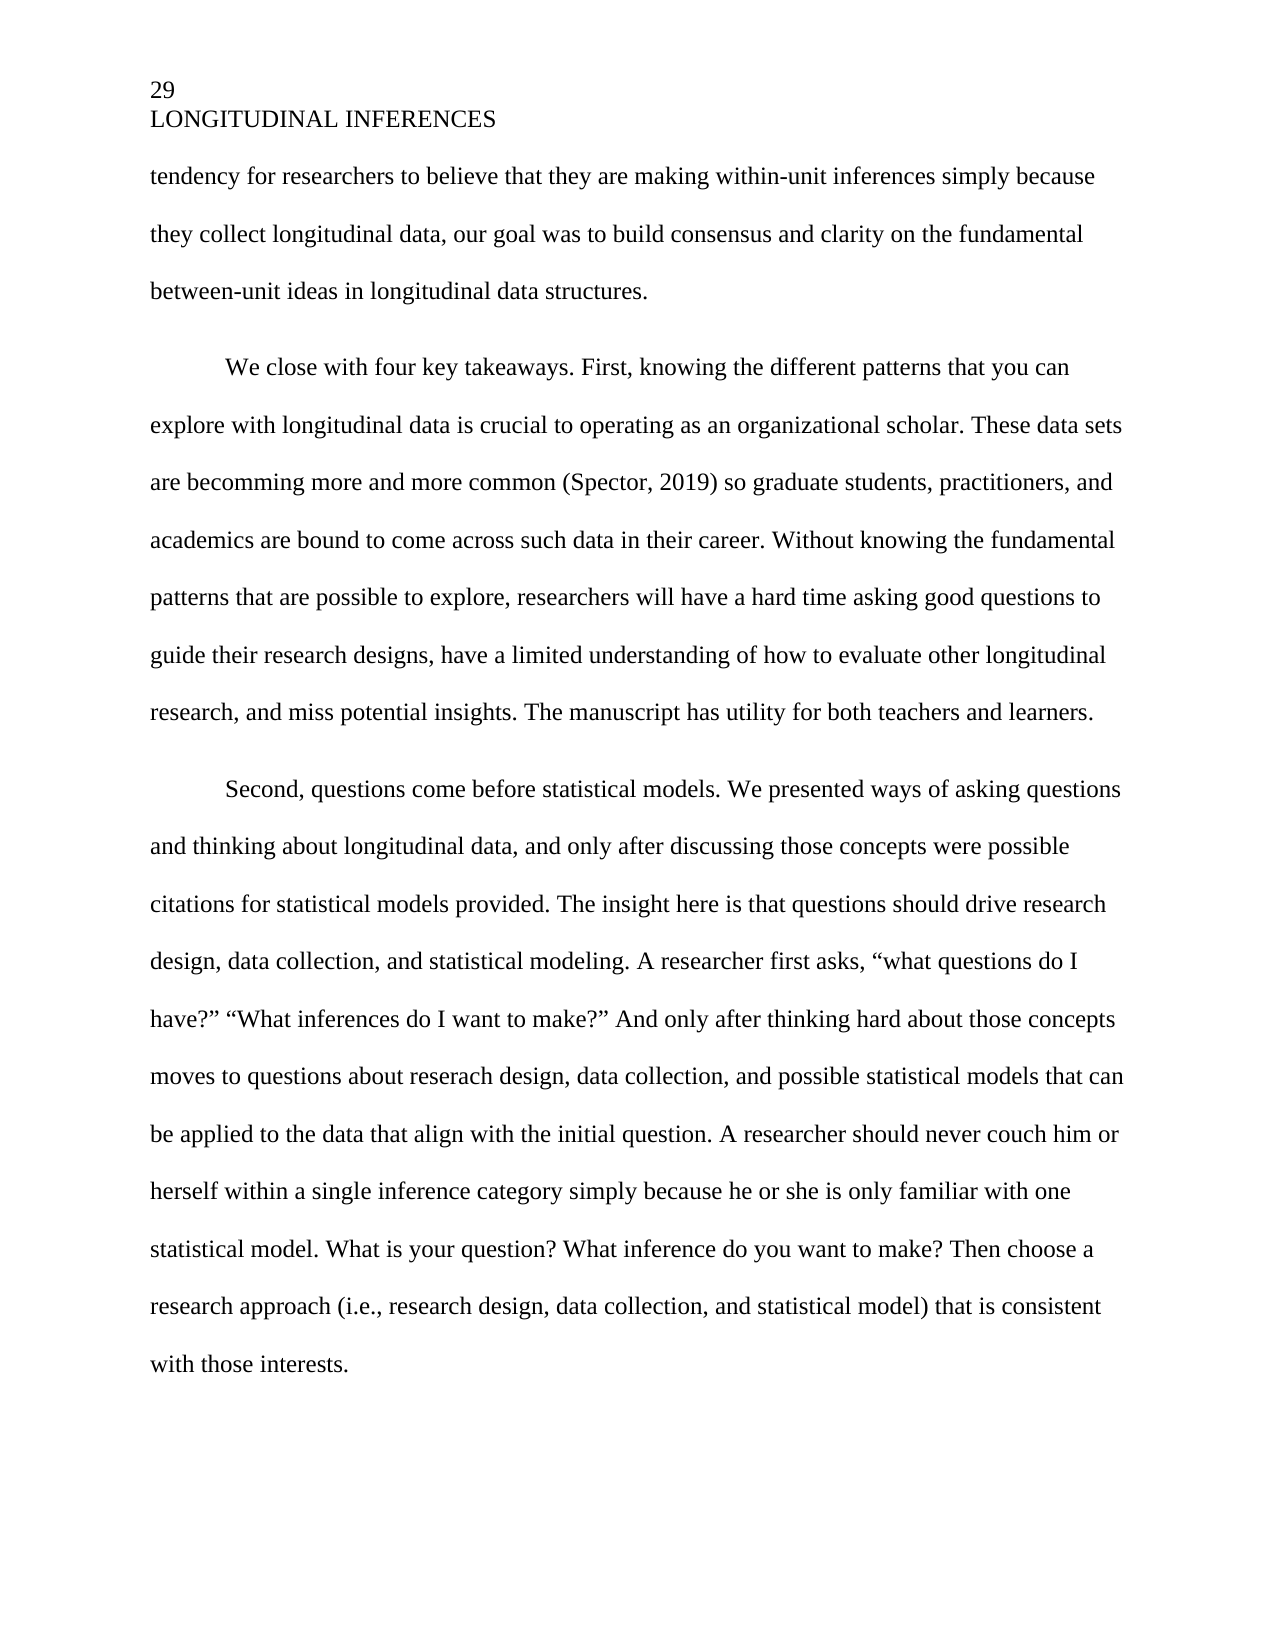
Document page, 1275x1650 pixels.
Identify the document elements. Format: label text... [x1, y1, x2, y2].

text Second, questions come before statistical models. We presented ways of asking questions and thinking about longitudinal data, and only after discussing those concepts were possible citations for statistical models provided. The insight here is that questions should drive research design, data collection, and statistical modeling. A researcher first asks, “what questions do I have?” “What inferences do I want to make?” And only after thinking hard about those concepts moves to questions about reserach design, data collection, and possible statistical models that can be applied to the data that align with the initial question. A researcher should never couch him or herself within a single inference category simply because he or she is only familiar with one statistical model. What is your question? What inference do you want to make? Then choose a research approach (i.e., research design, data collection, and statistical model) that is consistent with those interests. [150, 774, 1125, 1377]
text We close with four key takeaways. First, knowing the different patterns that you can explore with longitudinal data is crucial to operating as an organizational scholar. These data sets are becomming more and more common (Spector, 2019) so graduate students, practitioners, and academics are bound to come across such data in their career. Without knowing the fundamental patterns that are possible to explore, researchers will have a hard time asking good questions to guide their research designs, have a limited understanding of how to evaluate other longitudinal research, and miss potential insights. The manuscript has utility for both teachers and learners. [150, 352, 1125, 726]
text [150, 161, 1125, 305]
